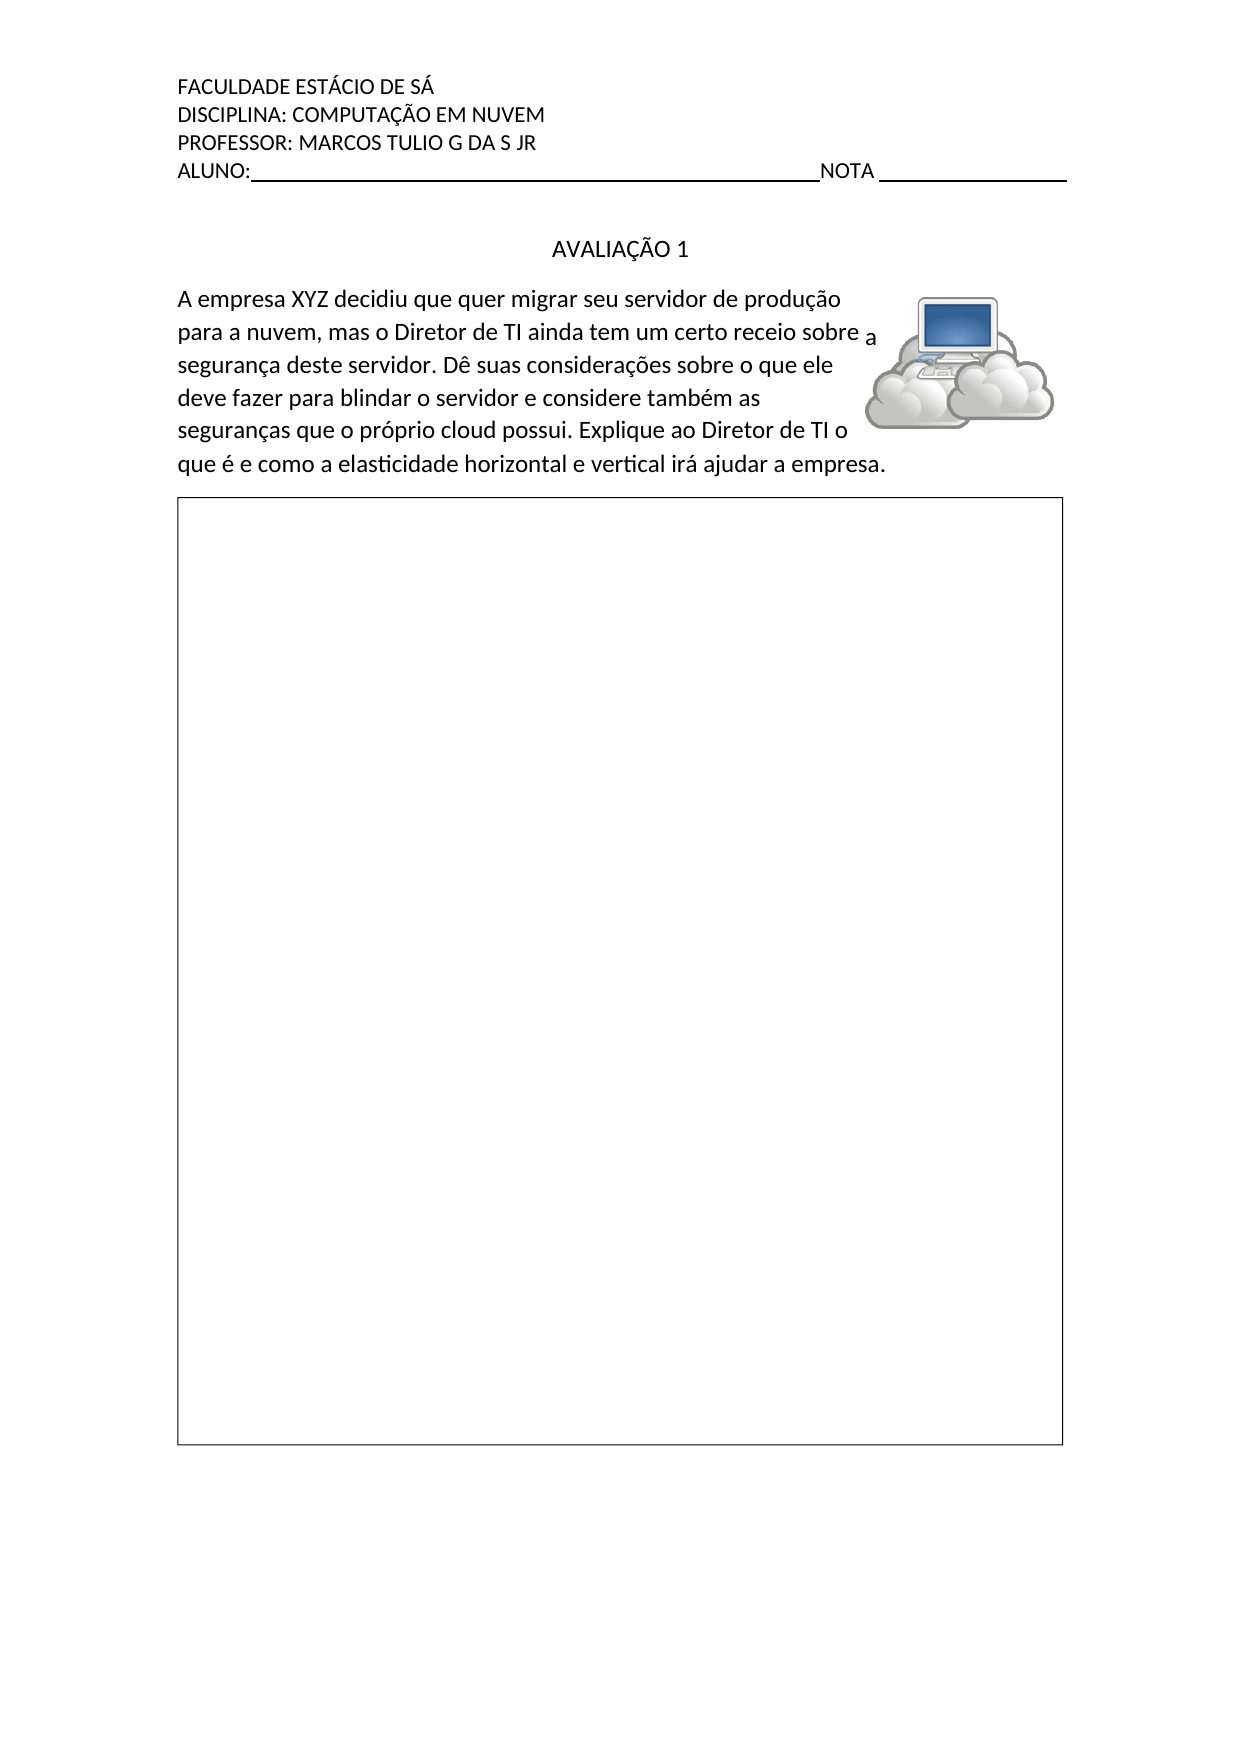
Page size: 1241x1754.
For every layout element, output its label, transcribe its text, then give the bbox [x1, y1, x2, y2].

text FACULDADE ESTÁCIO DE SÁ DISCIPLINA: COMPUTAÇÃO EM NUVEM PROFESSOR: MARCOS TULIO G DA S JR [177, 72, 546, 156]
picture [865, 297, 1054, 429]
text A empresa XYZ decidiu que quer migrar seu servidor de produção para a nuvem, mas o Diretor de TI ainda tem um certo receio sobre segurança deste servidor. Dê suas considerações sobre o que ele deve fazer para blindar o servidor e considere também as seguranças que o próprio cloud possui. Explique ao Diretor de TI o [177, 283, 861, 445]
text AVALIAÇÃO 1 [550, 233, 691, 264]
text que é e como a elasticidade horizontal e vertical irá ajudar a empresa. [177, 448, 1078, 478]
text ALUNO: NOTA [177, 156, 1078, 184]
